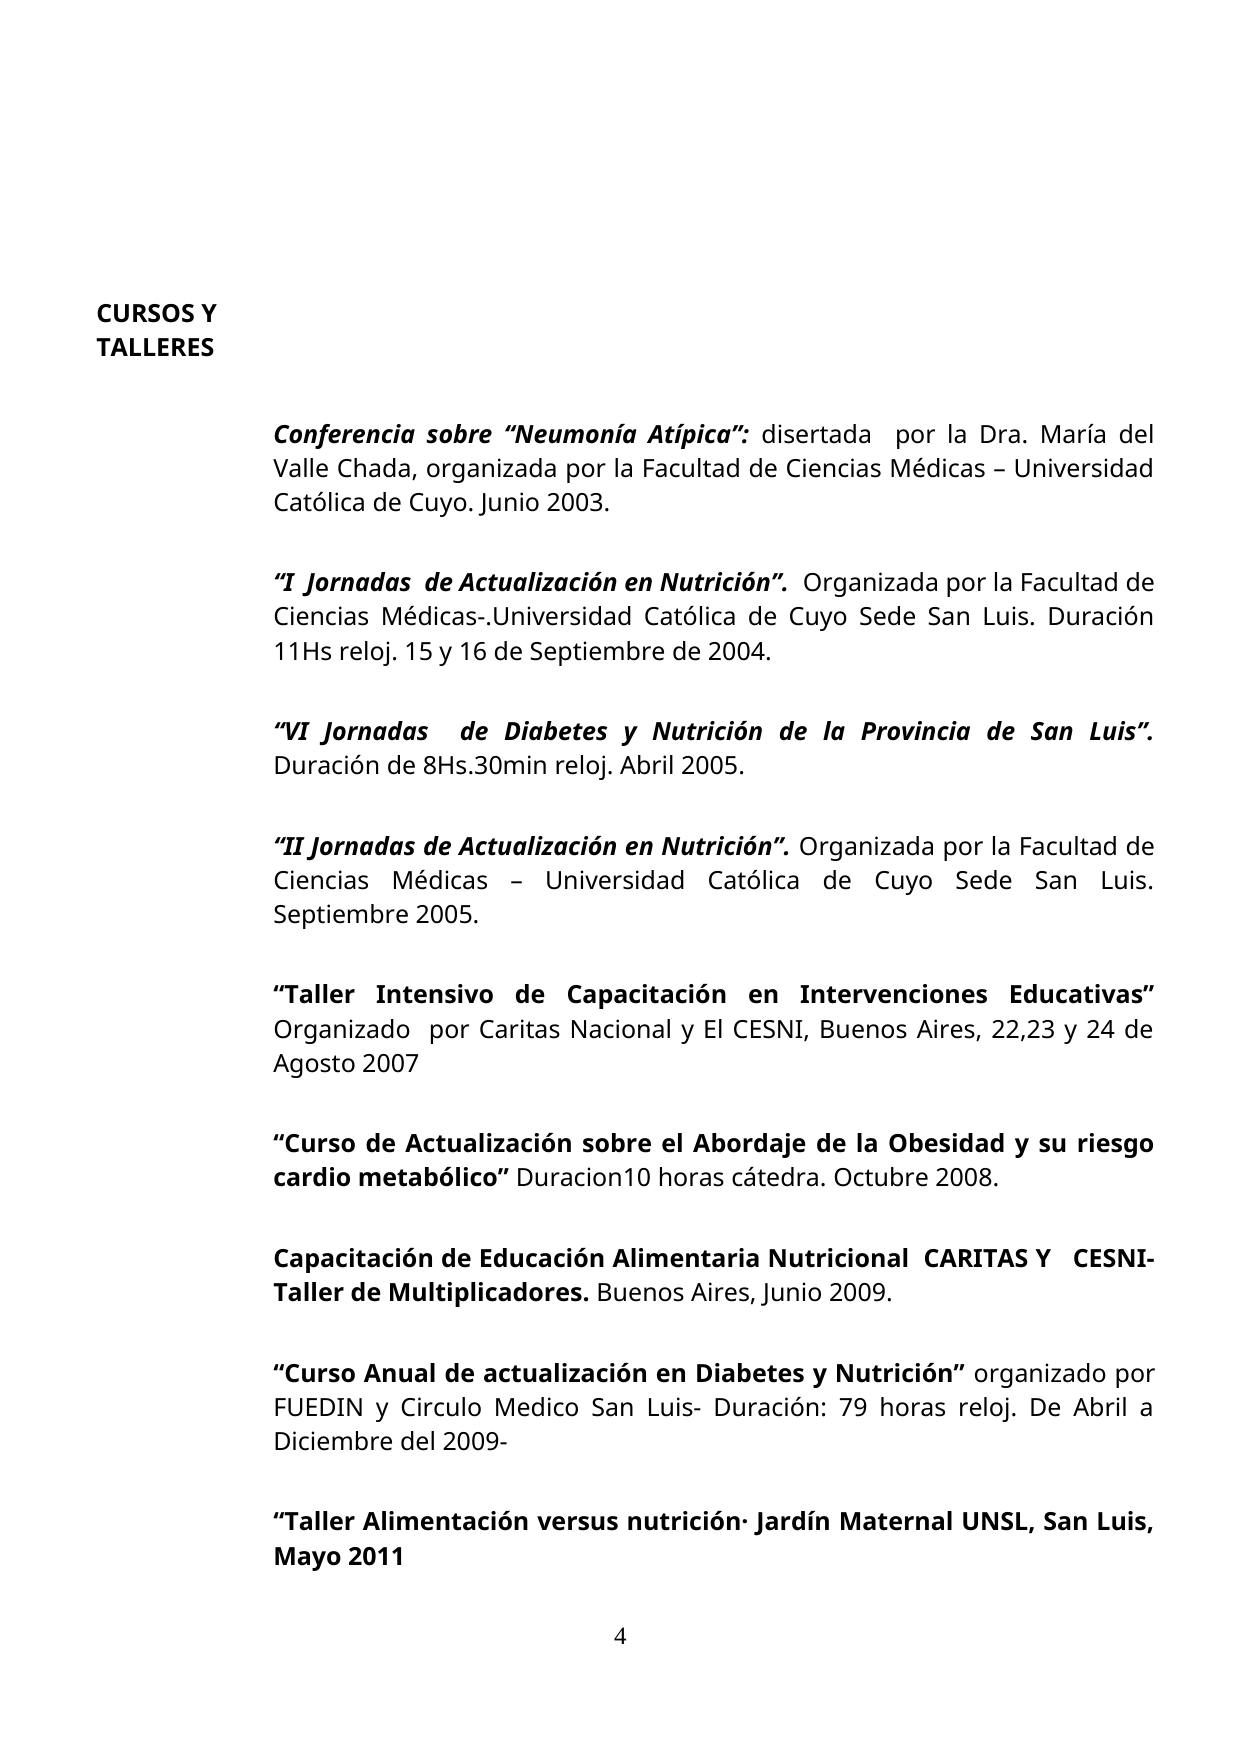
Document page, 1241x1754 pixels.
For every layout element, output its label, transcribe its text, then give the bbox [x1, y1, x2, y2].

table_cell CURSOS Y TALLERES [89, 295, 266, 1619]
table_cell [266, 295, 1163, 1619]
